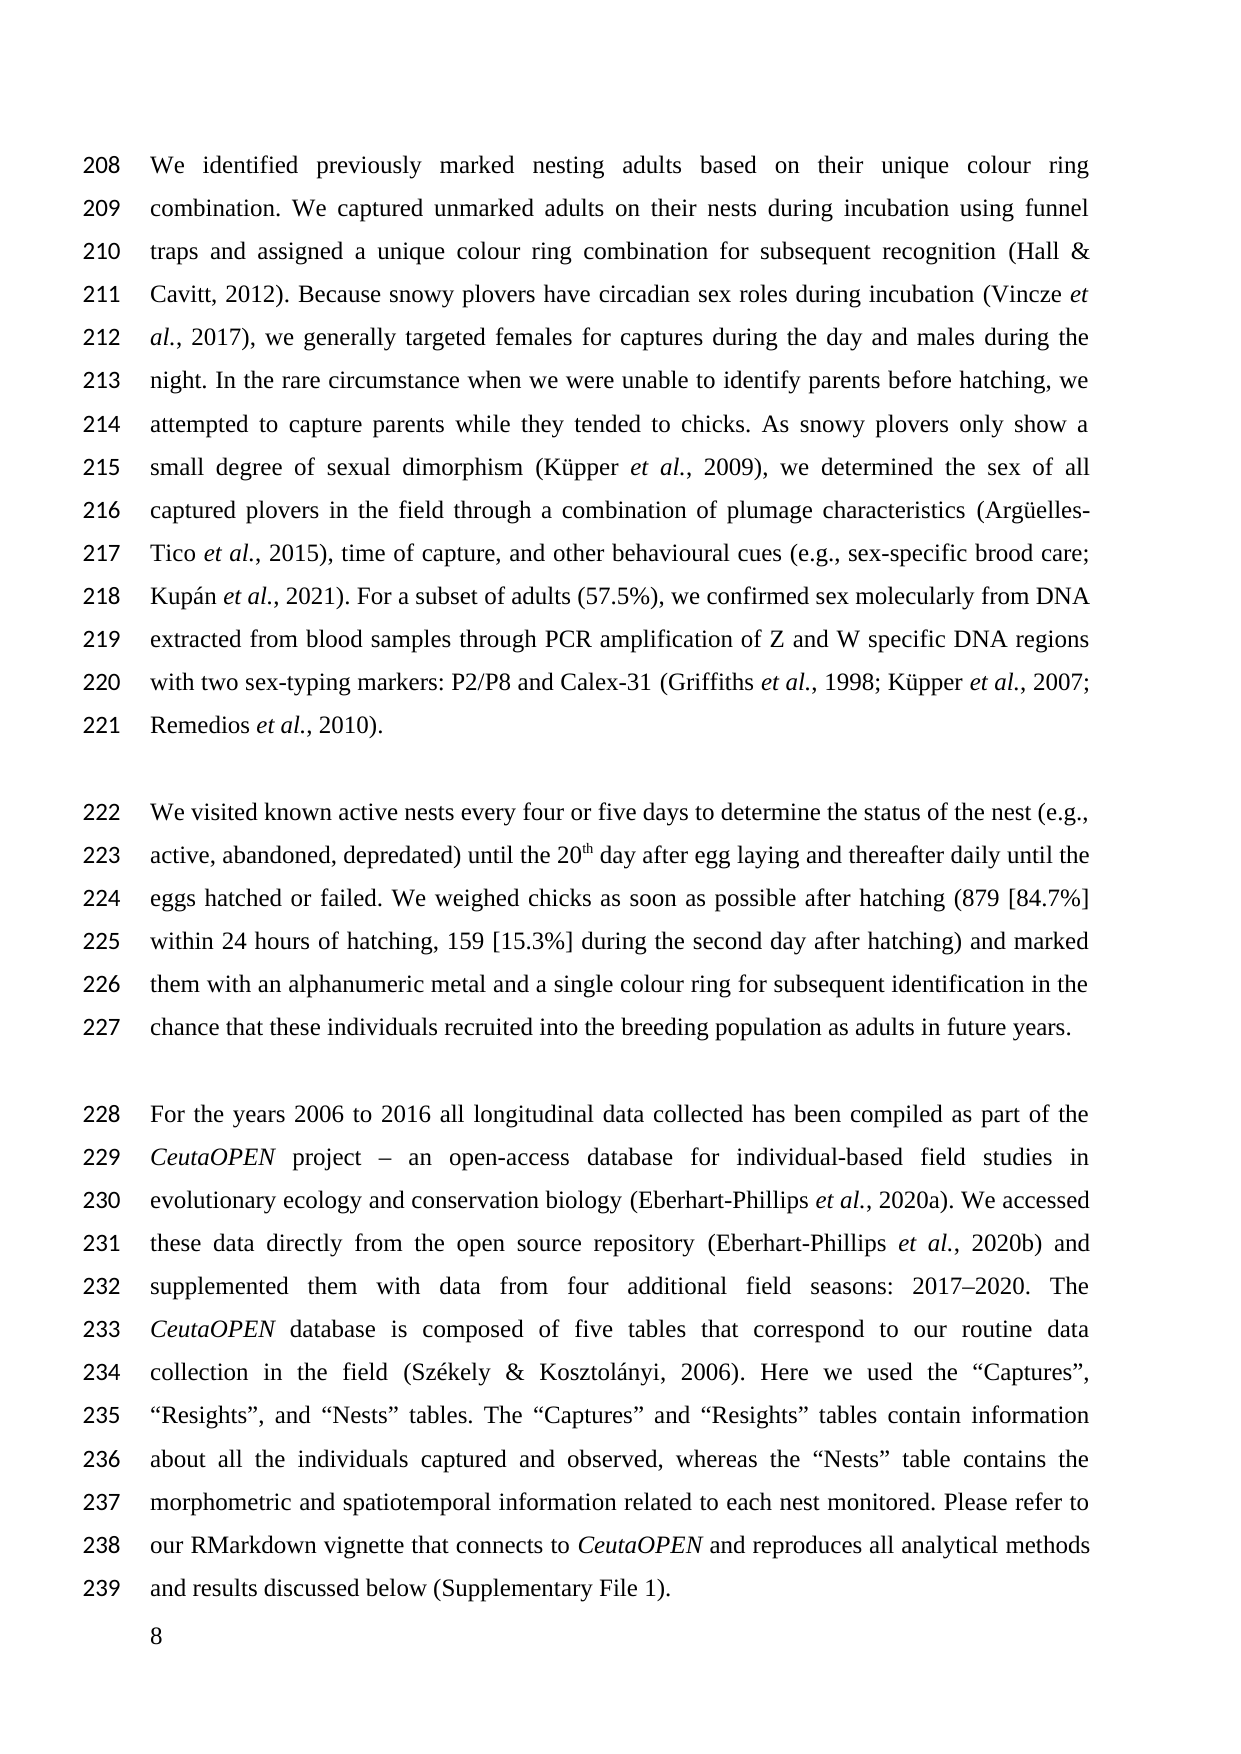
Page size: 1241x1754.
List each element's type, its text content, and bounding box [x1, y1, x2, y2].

text We visited known active nests every four or five days to determine the status of the nest (e.g., active, abandoned, depredated) until the 20th day after egg laying and thereafter daily until the eggs hatched or failed. We weighed chicks as soon as possible after hatching (879 [84.7%] within 24 hours of hatching, 159 [15.3%] during the second day after hatching) and marked them with an alphanumeric metal and a single colour ring for subsequent identification in the chance that these individuals recruited into the breeding population as adults in future years. [150, 797, 1090, 1041]
text We identified previously marked nesting adults based on their unique colour ring combination. We captured unmarked adults on their nests during incubation using funnel traps and assigned a unique colour ring combination for subsequent recognition (Hall & Cavitt, 2012). Because snowy plovers have circadian sex roles during incubation (Vincze et al., 2017), we generally targeted females for captures during the day and males during the night. In the rare circumstance when we were unable to identify parents before hatching, we attempted to capture parents while they tended to chicks. As snowy plovers only show a small degree of sexual dimorphism (Küpper et al., 2009), we determined the sex of all captured plovers in the field through a combination of plumage characteristics (Argüelles-Tico et al., 2015), time of capture, and other behavioural cues (e.g., sex-specific brood care; Kupán et al., 2021). For a subset of adults (57.5%), we confirmed sex molecularly from DNA extracted from blood samples through PCR amplification of Z and W specific DNA regions with two sex-typing markers: P2/P8 and Calex-31 (Griffiths et al., 1998; Küpper et al., 2007; Remedios et al., 2010). [150, 150, 1090, 739]
text For the years 2006 to 2016 all longitudinal data collected has been compiled as part of the CeutaOPEN project – an open-access database for individual-based field studies in evolutionary ecology and conservation biology (Eberhart-Phillips et al., 2020a). We accessed these data directly from the open source repository (Eberhart-Phillips et al., 2020b) and supplemented them with data from four additional field seasons: 2017–2020. The CeutaOPEN database is composed of five tables that correspond to our routine data collection in the field (Székely & Kosztolányi, 2006). Here we used the “Captures”, “Resights”, and “Nests” tables. The “Captures” and “Resights” tables contain information about all the individuals captured and observed, whereas the “Nests” table contains the morphometric and spatiotemporal information related to each nest monitored. Please refer to our RMarkdown vignette that connects to CeutaOPEN and reproduces all analytical methods and results discussed below (Supplementary File 1). [150, 1099, 1090, 1602]
